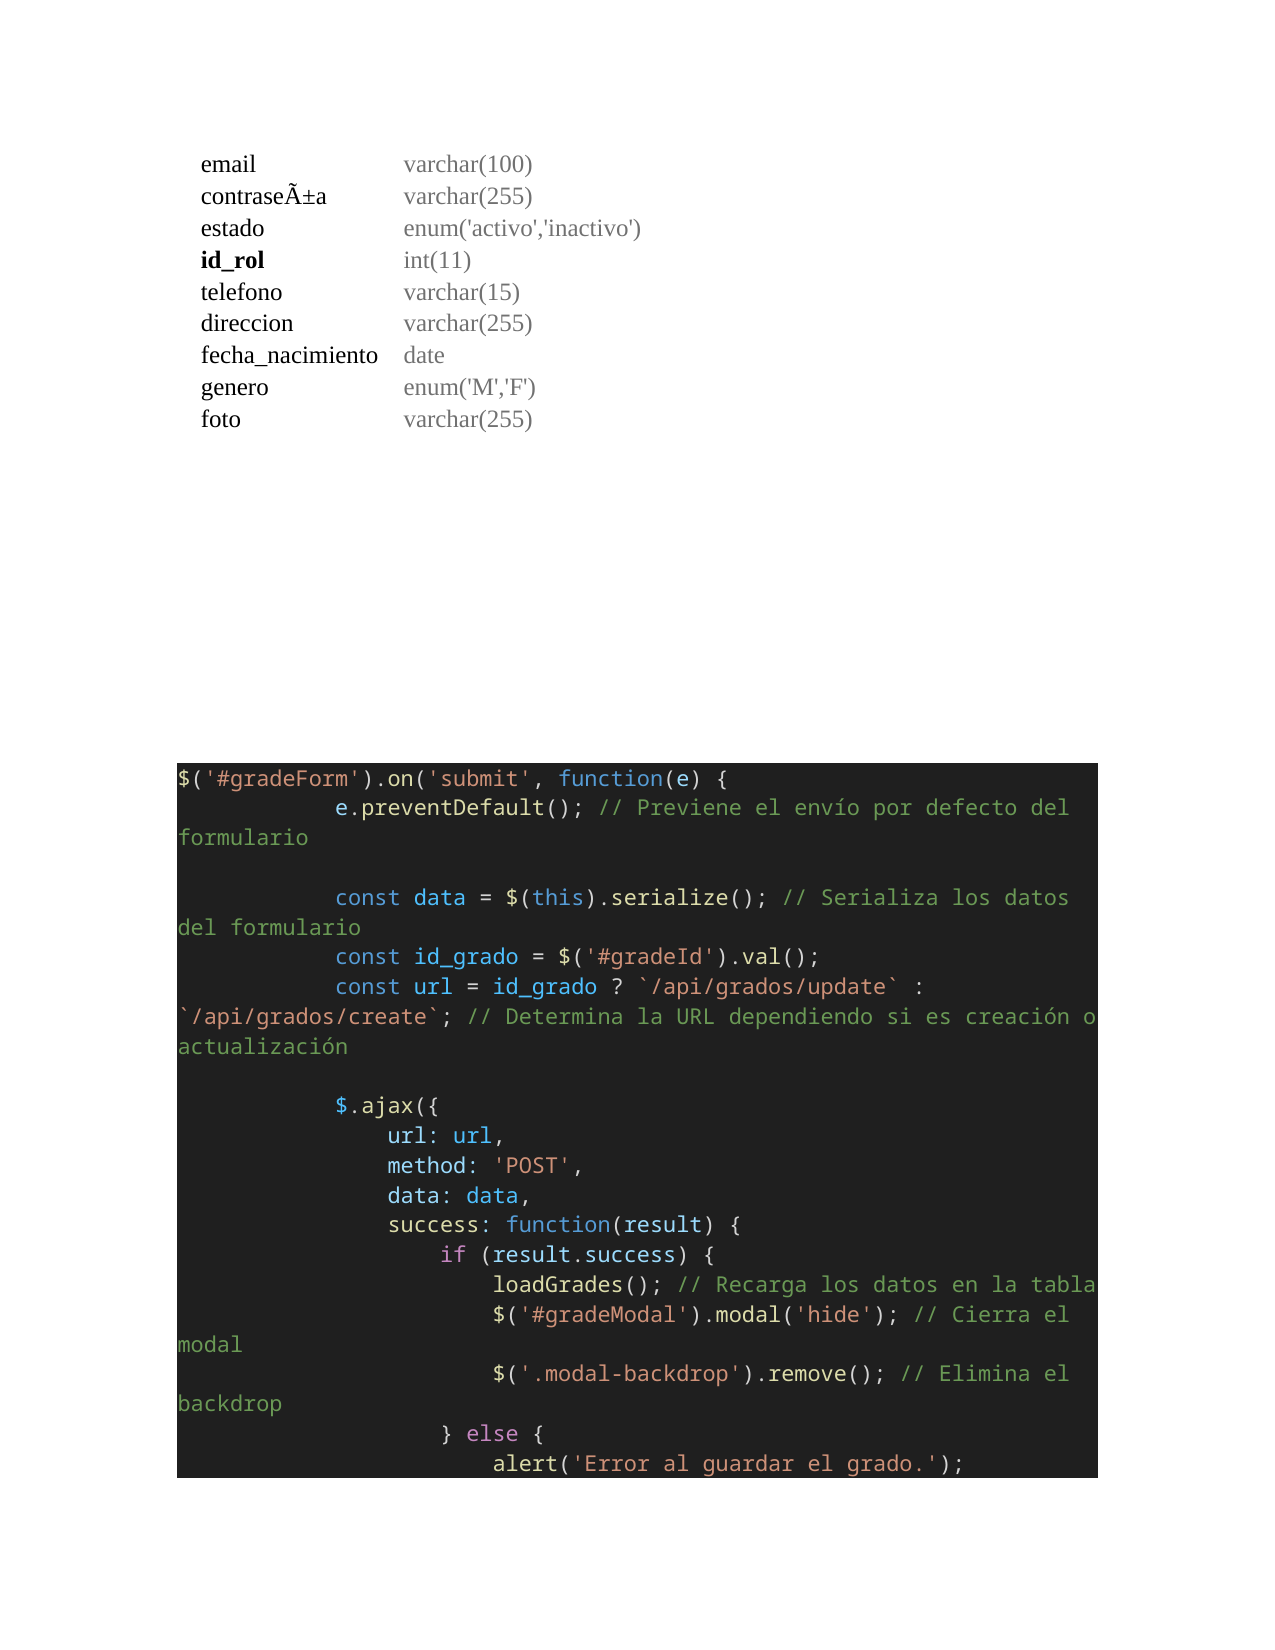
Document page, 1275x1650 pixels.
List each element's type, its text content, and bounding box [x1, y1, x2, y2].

table_cell varchar(15) [380, 275, 643, 307]
text const data = $(this).serialize(); // Serializa los datos del formulario [177, 882, 1098, 941]
text method: 'POST', [177, 1150, 1098, 1180]
table_cell varchar(255) [380, 307, 643, 339]
table_cell date [380, 339, 643, 371]
text data: data, [177, 1180, 1098, 1209]
table_cell int(11) [380, 243, 643, 275]
table_cell enum('activo','inactivo') [380, 211, 643, 243]
text const url = id_grado ? `/api/grados/update` : `/api/grados/create`; // Determina la URL dependiendo si es creación o actualización [177, 971, 1098, 1061]
table_cell varchar(100) [380, 148, 643, 179]
table_cell fecha_nacimiento [177, 339, 380, 371]
table_cell varchar(255) [380, 180, 643, 211]
text success: function(result) { [177, 1209, 1098, 1239]
text e.preventDefault(); // Previene el envío por defecto del formulario [177, 792, 1098, 852]
table_cell foto [177, 403, 380, 434]
text alert('Error al guardar el grado.'); [177, 1448, 1098, 1478]
table_cell email [177, 148, 380, 179]
table_cell genero [177, 371, 380, 403]
table_cell contraseÃ±a [177, 180, 380, 211]
text $('.modal-backdrop').remove(); // Elimina el backdrop [177, 1358, 1098, 1418]
text $.ajax({ [177, 1090, 1098, 1120]
table_cell varchar(255) [380, 403, 643, 434]
text url: url, [177, 1120, 1098, 1150]
table_cell enum('M','F') [380, 371, 643, 403]
text if (result.success) { [177, 1239, 1098, 1269]
table_cell id_rol [177, 243, 380, 275]
table_cell telefono [177, 275, 380, 307]
text $('#gradeModal').modal('hide'); // Cierra el modal [177, 1299, 1098, 1358]
text loadGrades(); // Recarga los datos en la tabla [177, 1269, 1098, 1299]
table_cell estado [177, 211, 380, 243]
text const id_grado = $('#gradeId').val(); [177, 941, 1098, 971]
text } else { [177, 1418, 1098, 1448]
text $('#gradeForm').on('submit', function(e) { [177, 763, 1098, 792]
table_cell direccion [177, 307, 380, 339]
